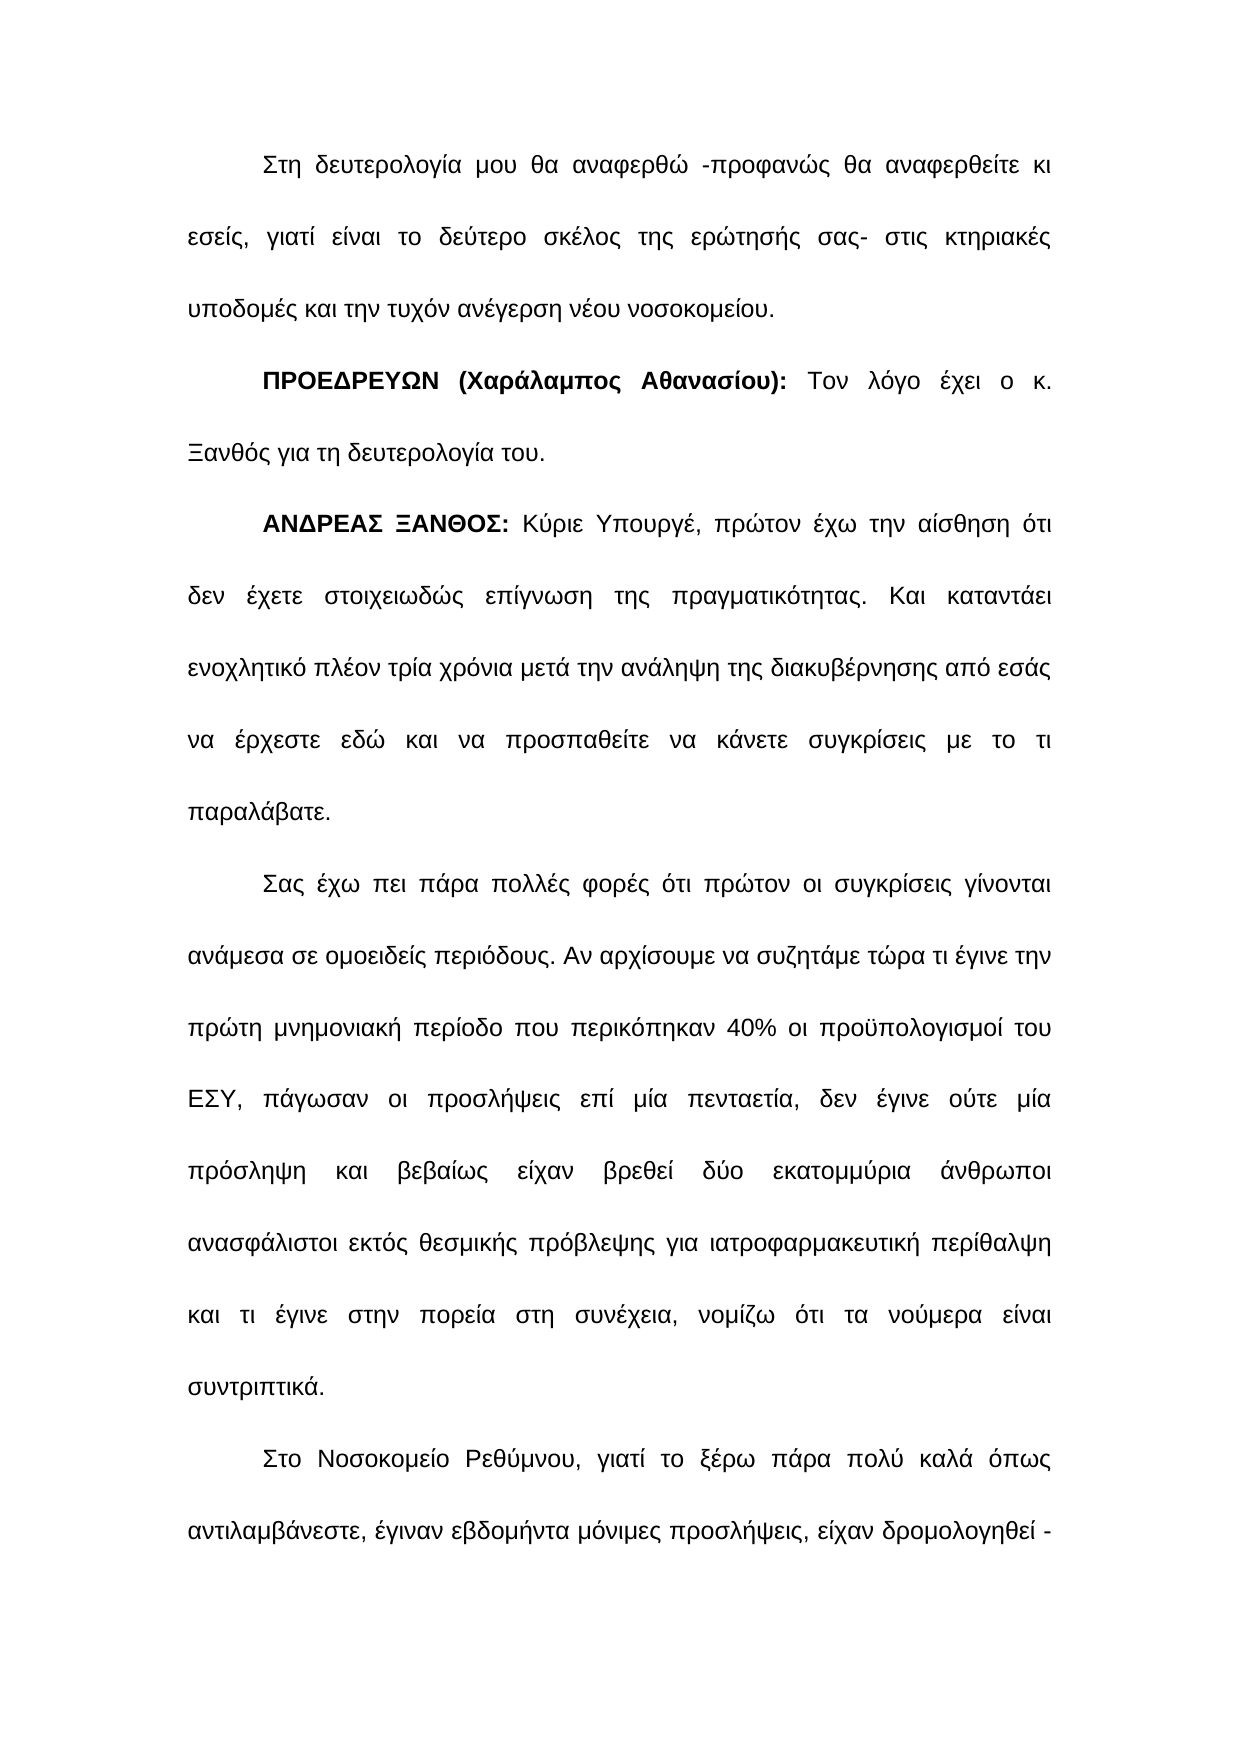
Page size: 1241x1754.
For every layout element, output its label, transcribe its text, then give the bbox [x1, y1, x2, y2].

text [187, 1444, 1053, 1544]
text ΠΡΟΕΔΡΕΥΩΝ (Χαράλαμπος Αθανασίου): Τον λόγο έχει ο κ. Ξανθός για τη δευτερολογία του. [187, 366, 1053, 466]
text Στη δευτερολογία μου θα αναφερθώ -προφανώς θα αναφερθείτε κι εσείς, γιατί είναι το δεύτερο σκέλος της ερώτησής σας- στις κτηριακές υποδομές και την τυχόν ανέγερση νέου νοσοκομείου. [187, 150, 1053, 322]
text ΑΝΔΡΕΑΣ ΞΑΝΘΟΣ: Κύριε Υπουργέ, πρώτον έχω την αίσθηση ότι δεν έχετε στοιχειωδώς επίγνωση της πραγματικότητας. Και καταντάει ενοχλητικό πλέον τρία χρόνια μετά την ανάληψη της διακυβέρνησης από εσάς να έρχεστε εδώ και να προσπαθείτε να κάνετε συγκρίσεις με το τι παραλάβατε. [187, 509, 1053, 826]
text Σας έχω πει πάρα πολλές φορές ότι πρώτον οι συγκρίσεις γίνονται ανάμεσα σε ομοειδείς περιόδους. Αν αρχίσουμε να συζητάμε τώρα τι έγινε την πρώτη μνημονιακή περίοδο που περικόπηκαν 40% οι προϋπολογισμοί του ΕΣΥ, πάγωσαν οι προσλήψεις επί μία πενταετία, δεν έγινε ούτε μία πρόσληψη και βεβαίως είχαν βρεθεί δύο εκατομμύρια άνθρωποι ανασφάλιστοι εκτός θεσμικής πρόβλεψης για ιατροφαρμακευτική περίθαλψη και τι έγινε στην πορεία στη συνέχεια, νομίζω ότι τα νούμερα είναι συντριπτικά. [187, 869, 1053, 1401]
